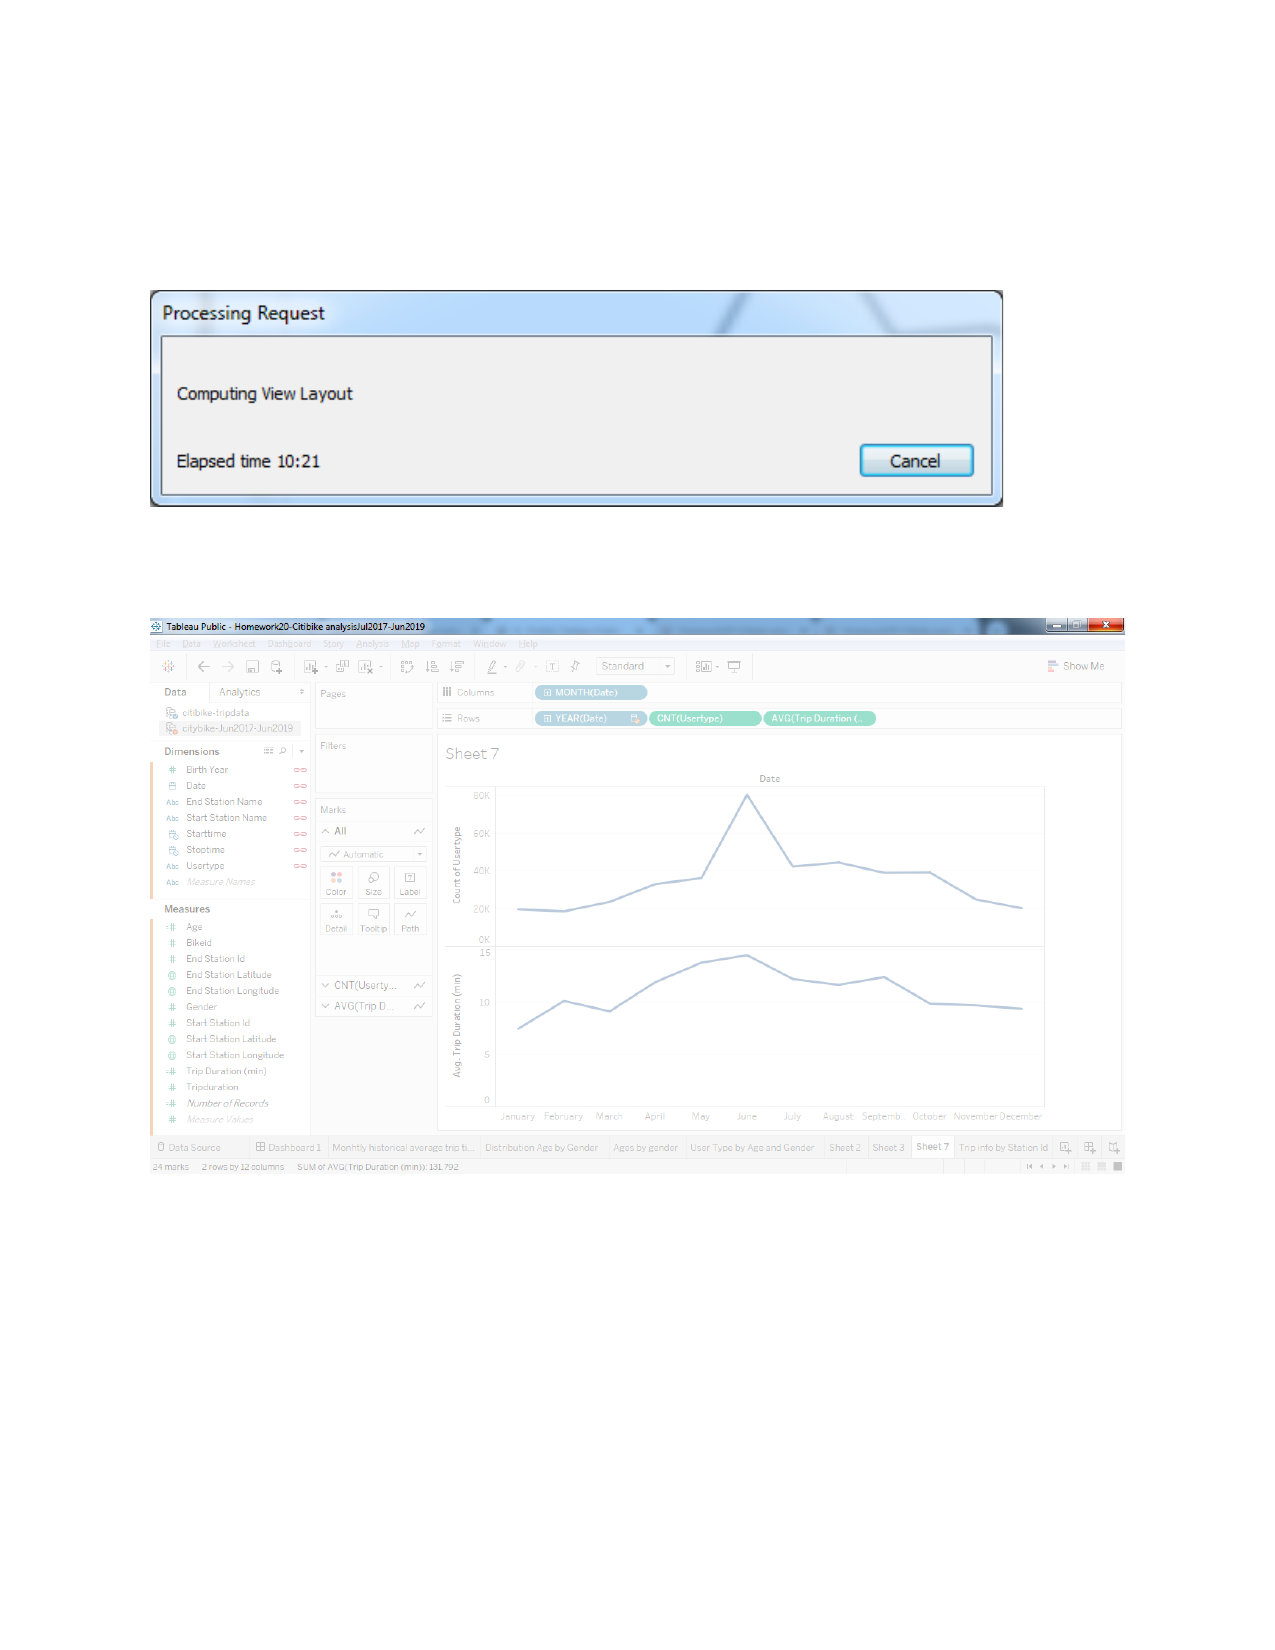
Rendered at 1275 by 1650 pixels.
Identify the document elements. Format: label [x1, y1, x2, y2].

picture [150, 290, 1004, 507]
picture [150, 618, 1125, 1174]
